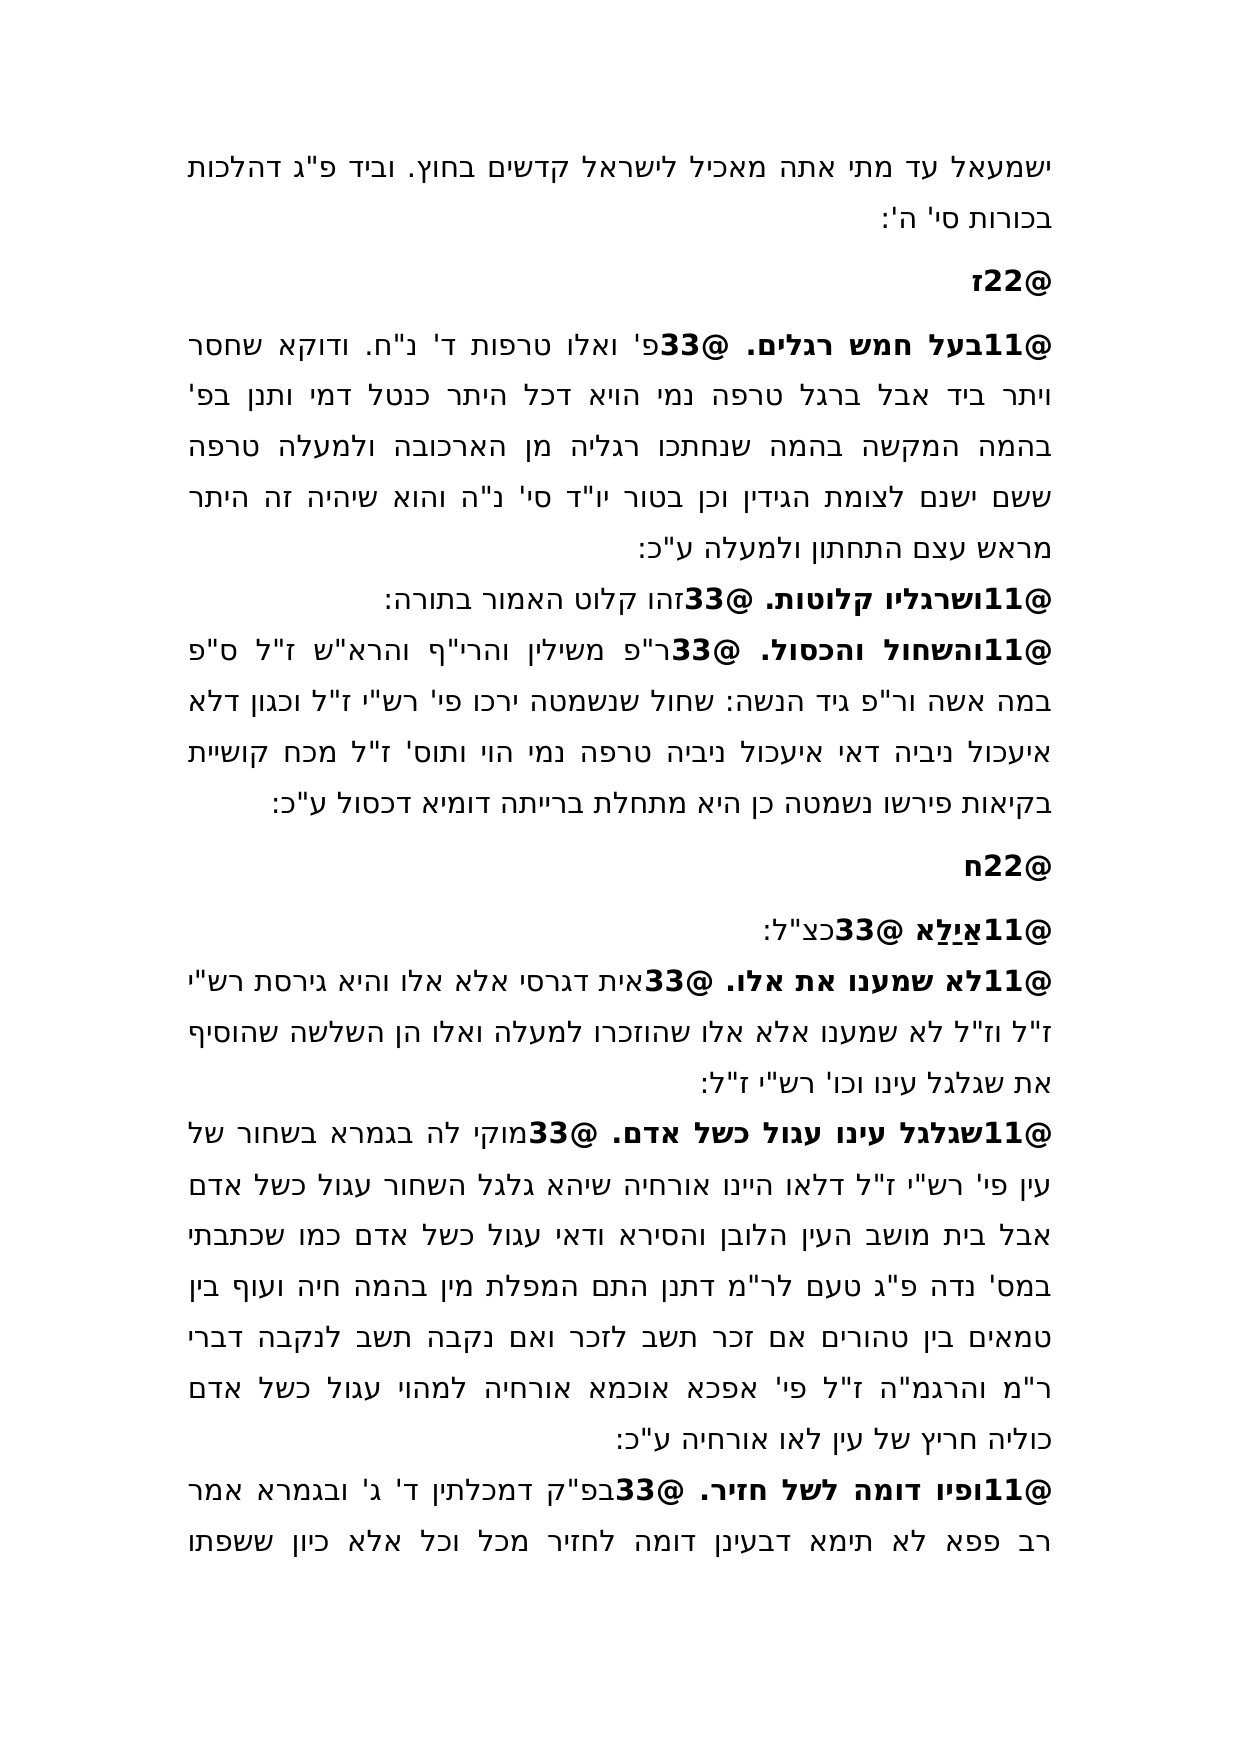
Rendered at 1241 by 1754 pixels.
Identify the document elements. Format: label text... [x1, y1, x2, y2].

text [187, 150, 1053, 235]
text @11לא שמענו את אלו. @33אית דגרסי אלא אלו והיא גירסת רש"י ז"ל וז"ל לא שמענו אלא אלו שהוזכרו למעלה ואלו הן השלשה שהוסיף את שגלגל עינו וכו' רש"י ז"ל: [187, 964, 1053, 1100]
text @11ושרגליו קלוטות. @33זהו קלוט האמור בתורה: [187, 582, 1053, 616]
text @11שגלגל עינו עגול כשל אדם. @33מוקי לה בגמרא בשחור של עין פי' רש"י ז"ל דלאו היינו אורחיה שיהא גלגל השחור עגול כשל אדם אבל בית מושב העין הלובן והסירא ודאי עגול כשל אדם כמו שכתבתי במס' נדה פ"ג טעם לר"מ דתנן התם המפלת מין בהמה חיה ועוף בין טמאים בין טהורים אם זכר תשב לזכר ואם נקבה תשב לנקבה דברי ר"מ והרגמ"ה ז"ל פי' אפכא אוכמא אורחיה למהוי עגול כשל אדם כוליה חריץ של עין לאו אורחיה ע"כ: [187, 1117, 1053, 1456]
text @11והשחול והכסול. @33ר"פ משילין והרי"ף והרא"ש ז"ל ס"פ במה אשה ור"פ גיד הנשה: שחול שנשמטה ירכו פי' רש"י ז"ל וכגון דלא איעכול ניביה דאי איעכול ניביה טרפה נמי הוי ותוס' ז"ל מכח קושיית בקיאות פירשו נשמטה כן היא מתחלת ברייתה דומיא דכסול ע"כ: [187, 633, 1053, 820]
text @11בעל חמש רגלים. @33פ' ואלו טרפות ד' נ"ח. ודוקא שחסר ויתר ביד אבל ברגל טרפה נמי הויא דכל היתר כנטל דמי ותנן בפ' בהמה המקשה בהמה שנחתכו רגליה מן הארכובה ולמעלה טרפה ששם ישנם לצומת הגידין וכן בטור יו"ד סי' נ"ה והוא שיהיה זה היתר מראש עצם התחתון ולמעלה ע"כ: [187, 328, 1053, 566]
subtitle @22ז [187, 264, 1053, 298]
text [187, 1473, 1053, 1558]
subtitle @22ח [187, 850, 1053, 884]
text @11אַיַלַא @33כצ"ל: [187, 913, 1053, 947]
